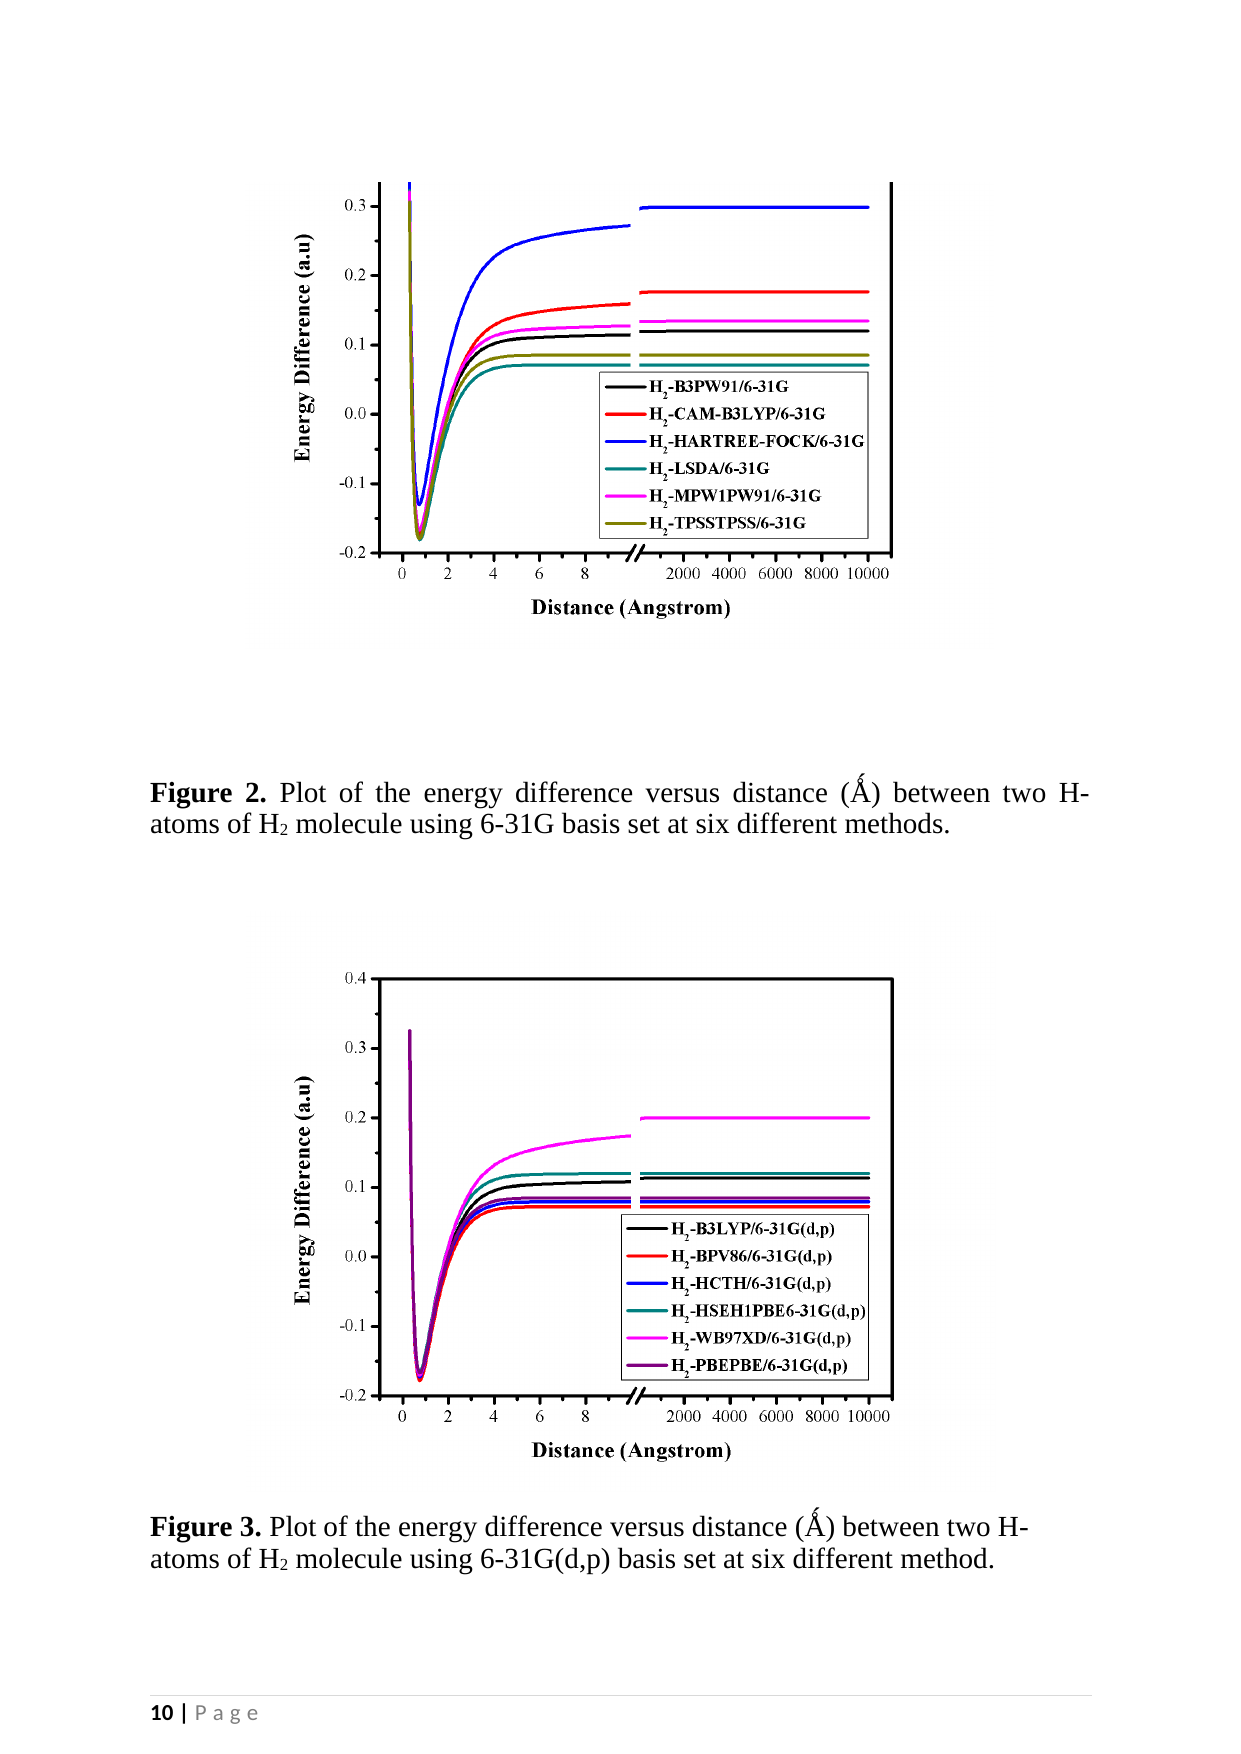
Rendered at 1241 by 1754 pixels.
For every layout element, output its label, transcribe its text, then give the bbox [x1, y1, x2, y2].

picture [245, 911, 996, 1492]
text Figure 2. Plot of the energy difference versus distance (Ǻ) between two H-atoms of H2 molecule using 6-31G basis set at six different methods. [150, 777, 1091, 839]
picture [245, 182, 995, 649]
text Figure 3. Plot of the energy difference versus distance (Ǻ) between two H-atoms of H2 molecule using 6-31G(d,p) basis set at six different method. [150, 1512, 1091, 1574]
